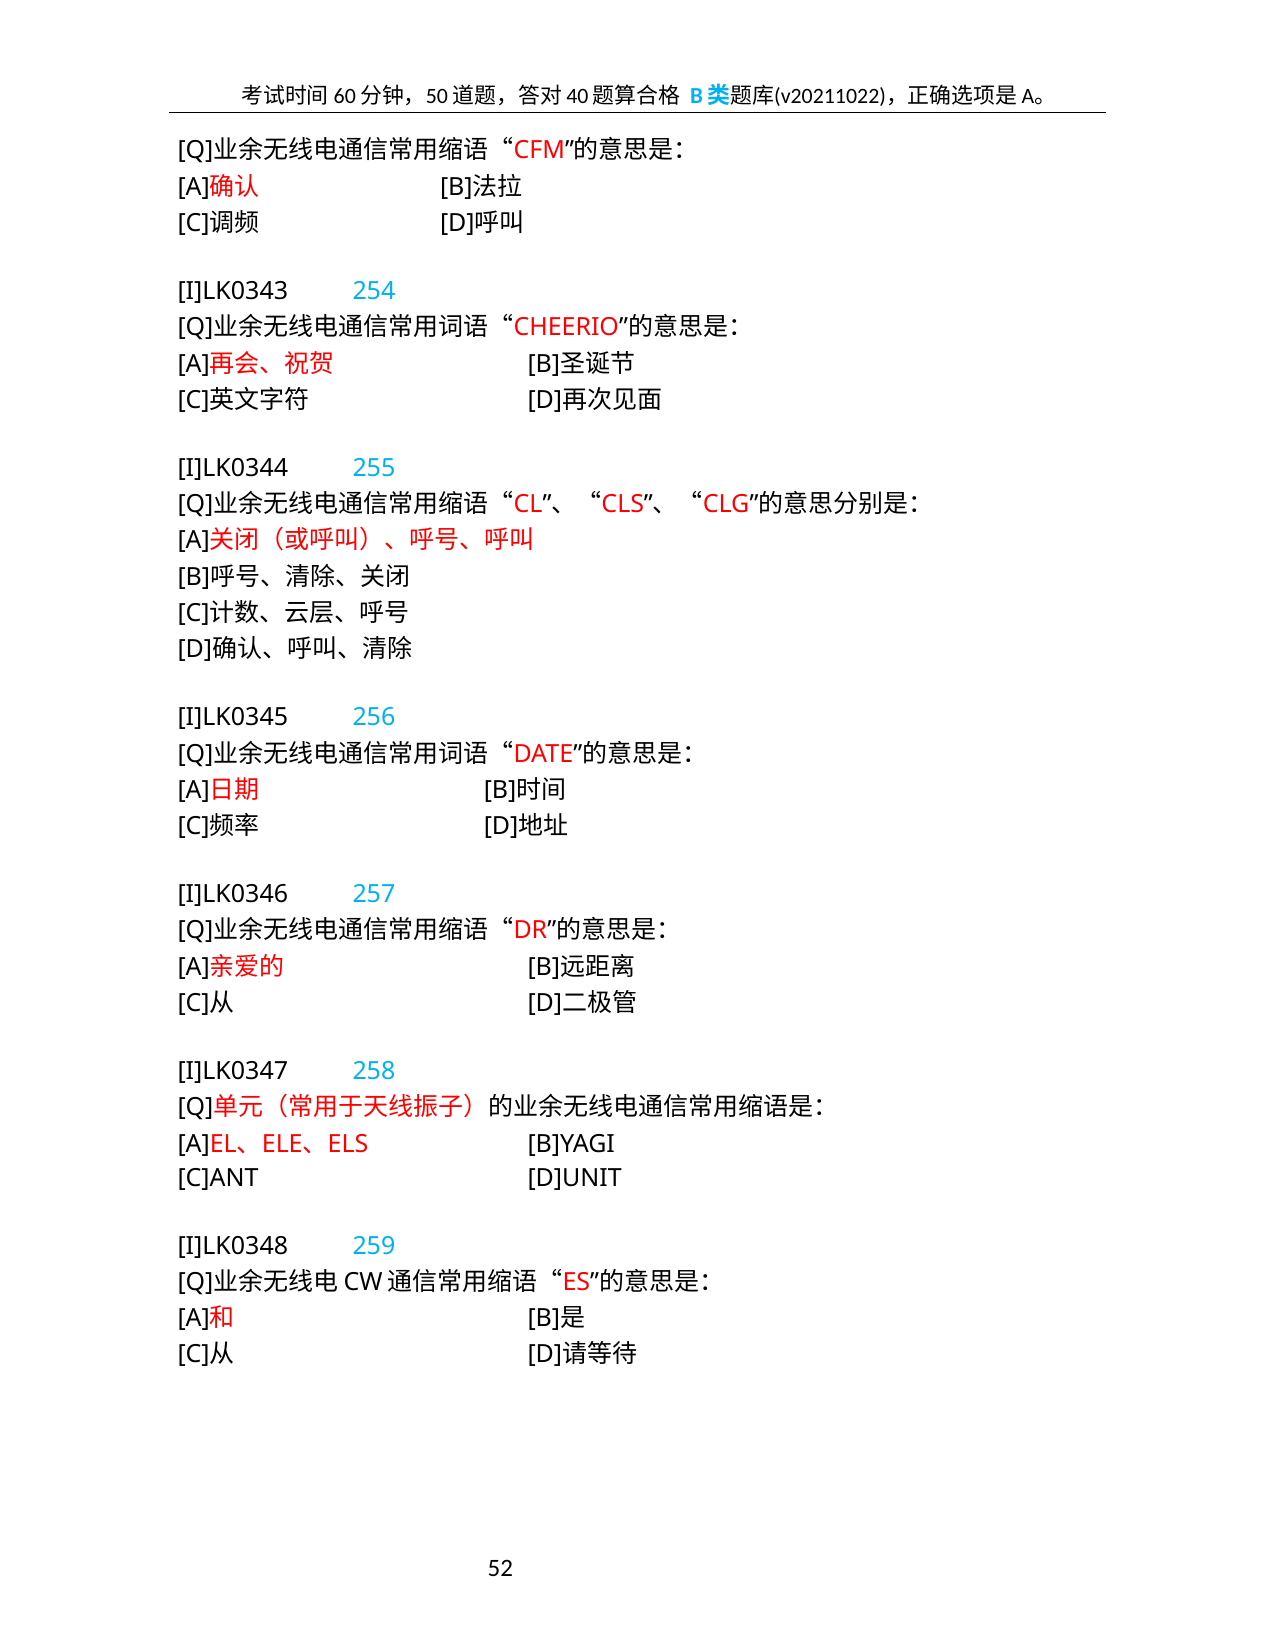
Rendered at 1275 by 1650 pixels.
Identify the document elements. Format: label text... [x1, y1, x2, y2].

text [A]和 [B]是 [177, 1298, 1098, 1334]
text [D]确认、呼叫、清除 [177, 629, 1098, 665]
text [Q]业余无线电CW通信常用缩语“ES”的意思是： [177, 1261, 1098, 1298]
text [A]亲爱的 [B]远距离 [177, 946, 1098, 982]
text [Q]业余无线电通信常用词语“CHEERIO”的意思是： [177, 307, 1098, 343]
text [B]呼号、清除、关闭 [177, 556, 1098, 592]
text [I]LK0343 254 [177, 273, 1098, 307]
text [I]LK0346 257 [177, 876, 1098, 910]
text [I]LK0345 256 [177, 699, 1098, 733]
text [Q]业余无线电通信常用缩语“DR”的意思是： [177, 910, 1098, 946]
text [A]日期 [B]时间 [177, 769, 1098, 806]
text [A]再会、祝贺 [B]圣诞节 [177, 343, 1098, 379]
text [C]ANT [D]UNIT [177, 1159, 1098, 1193]
text [Q]单元（常用于天线振子）的业余无线电通信常用缩语是： [177, 1087, 1098, 1123]
text [C]从 [D]二极管 [177, 982, 1098, 1019]
text [C]频率 [D]地址 [177, 806, 1098, 842]
text [C]计数、云层、呼号 [177, 592, 1098, 629]
text [C]英文字符 [D]再次见面 [177, 379, 1098, 416]
text [Q]业余无线电通信常用缩语“CL”、“CLS”、“CLG”的意思分别是： [177, 484, 1098, 520]
text [Q]业余无线电通信常用缩语“CFM”的意思是： [177, 130, 1098, 166]
text [A]EL、ELE、ELS [B]YAGI [177, 1123, 1098, 1159]
text [Q]业余无线电通信常用词语“DATE”的意思是： [177, 733, 1098, 769]
text [C]从 [D]请等待 [177, 1334, 1098, 1370]
text [A]确认 [B]法拉 [177, 166, 1098, 202]
text [C]调频 [D]呼叫 [177, 202, 1098, 239]
text [I]LK0348 259 [177, 1227, 1098, 1261]
text [I]LK0347 258 [177, 1053, 1098, 1087]
text [I]LK0344 255 [177, 449, 1098, 484]
text [A]关闭（或呼叫）、呼号、呼叫 [177, 520, 1098, 556]
